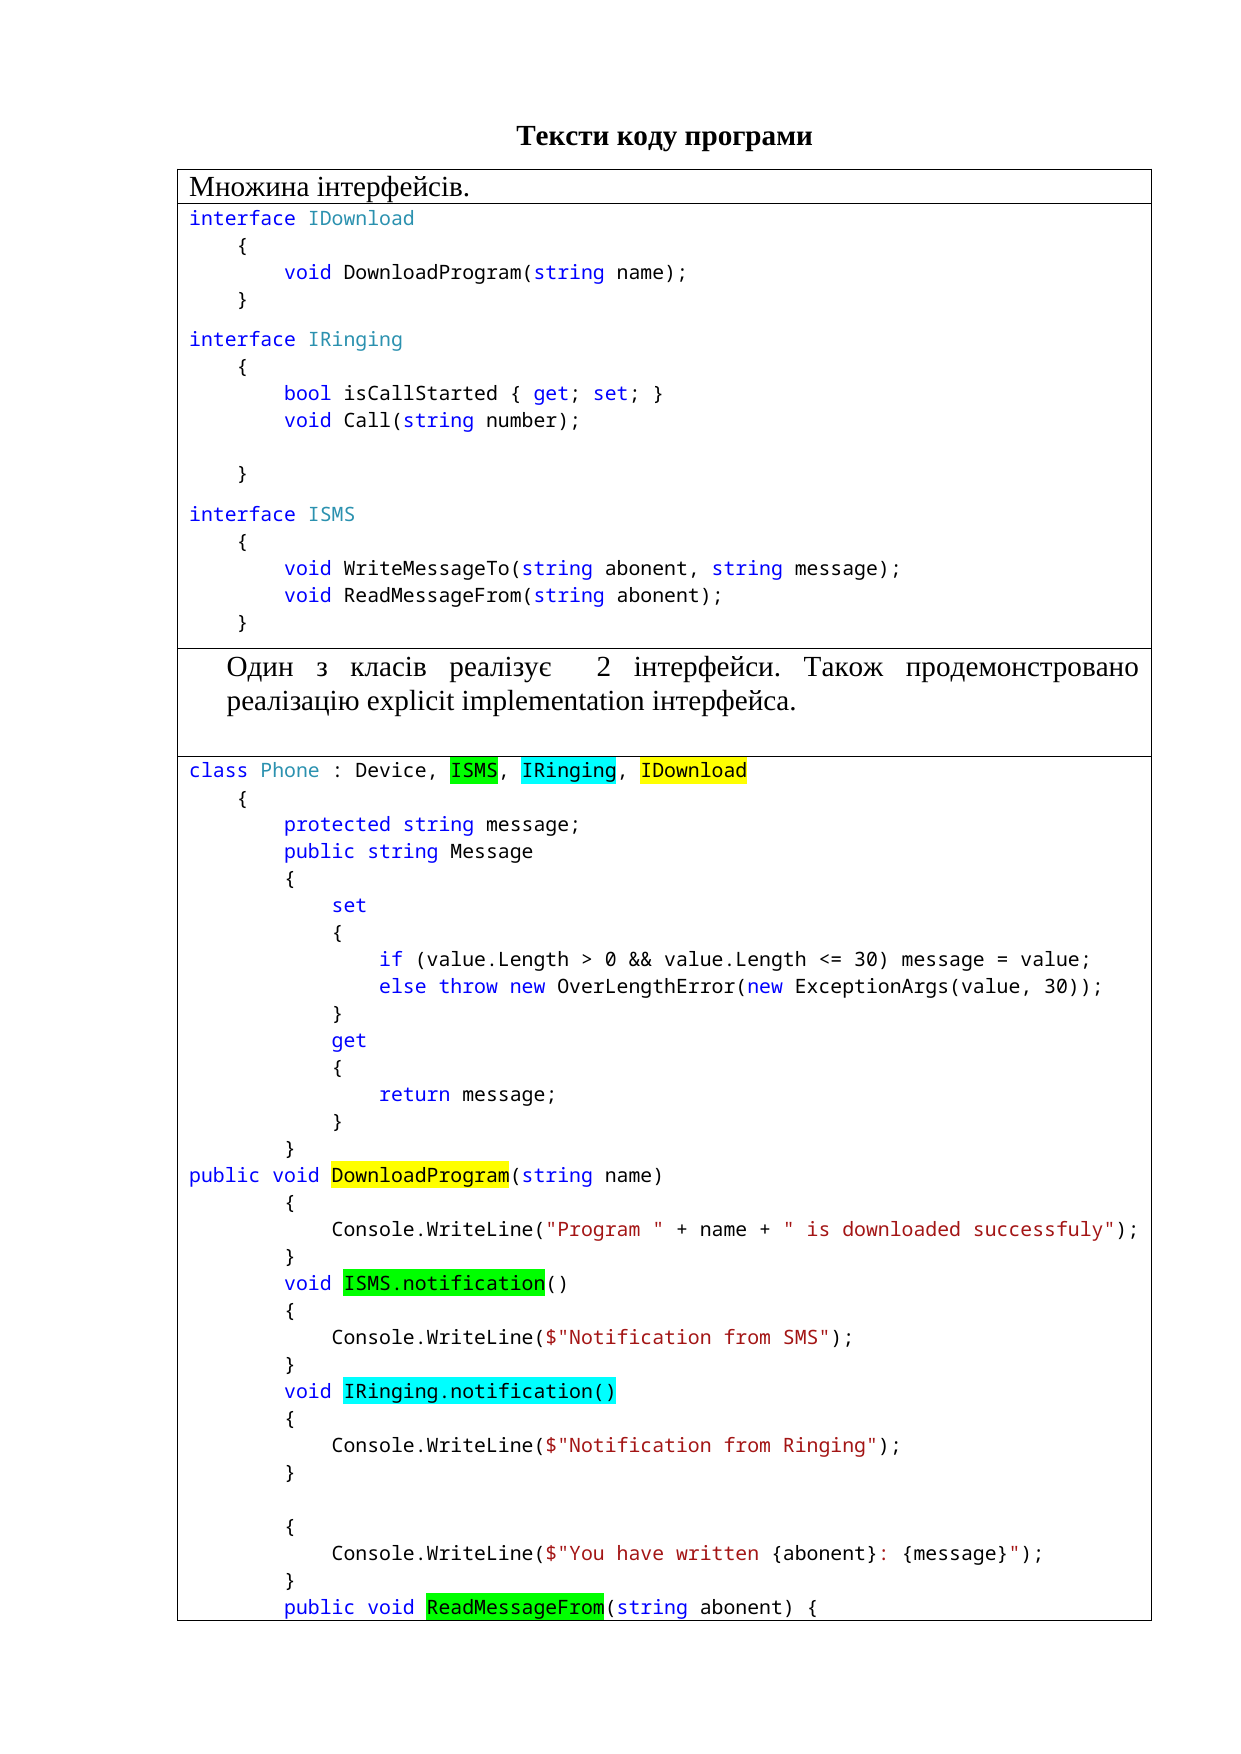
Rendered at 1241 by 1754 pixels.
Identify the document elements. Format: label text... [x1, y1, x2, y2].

text Тексти коду програми [177, 118, 1152, 152]
table_header Множина інтерфейсів. [178, 170, 1151, 203]
table_cell interface IDownload { void DownloadProgram(string name); } interface IRinging { bool isCallStarted { get; set; } void Call(string number); } interface ISMS { void WriteMessageTo(string abonent, string message); void ReadMessageFrom(string abonent); } [178, 204, 1151, 648]
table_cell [178, 757, 1151, 1620]
table_cell Один з класів реалізує 2 інтерфейси. Також продемонстровано реалізацію explicit implementation інтерфейса. [178, 649, 1151, 756]
